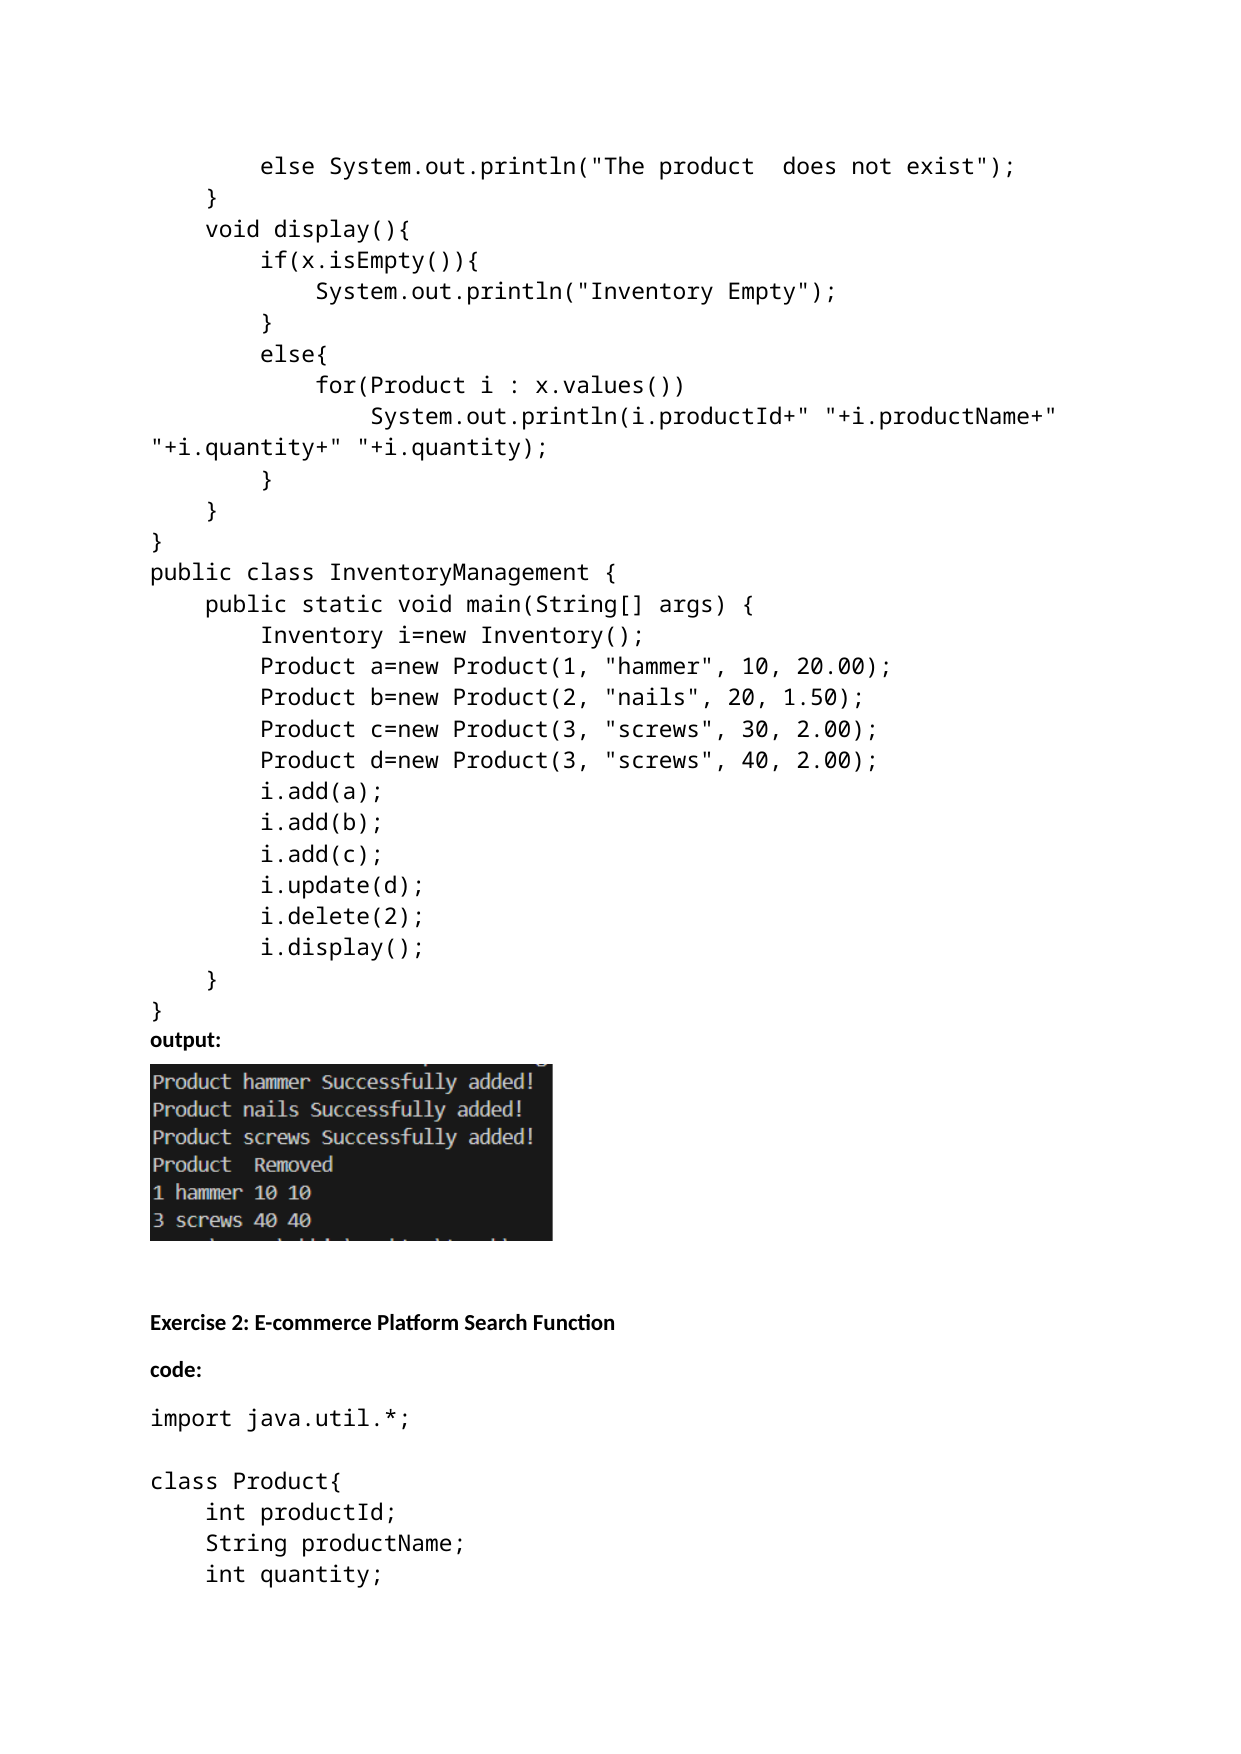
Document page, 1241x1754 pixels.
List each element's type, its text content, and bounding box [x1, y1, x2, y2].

text Exercise 2: E-commerce Platform Search Function [150, 1308, 1090, 1336]
text code: [150, 1355, 1090, 1383]
text else System.out.println("The product does not exist"); [150, 150, 1090, 181]
text } [150, 494, 1090, 525]
text i.add(a); [150, 775, 1090, 806]
text } [150, 525, 1090, 556]
text import java.util.*; [150, 1402, 1090, 1433]
text i.add(c); [150, 837, 1090, 869]
text public static void main(String[] args) { [150, 587, 1090, 619]
text int quantity; [150, 1558, 1090, 1590]
text } [150, 181, 1090, 212]
picture [150, 1064, 553, 1241]
text void display(){ [150, 212, 1090, 244]
text Product a=new Product(1, "hammer", 10, 20.00); [150, 650, 1090, 681]
text i.display(); [150, 931, 1090, 962]
text } [150, 462, 1090, 494]
text public class InventoryManagement { [150, 556, 1090, 587]
text } [150, 994, 1090, 1025]
text Product b=new Product(2, "nails", 20, 1.50); [150, 681, 1090, 712]
text i.update(d); [150, 869, 1090, 900]
text String productName; [150, 1527, 1090, 1558]
text for(Product i : x.values()) [150, 369, 1090, 400]
text i.add(b); [150, 806, 1090, 837]
text System.out.println("Inventory Empty"); [150, 275, 1090, 306]
text } [150, 306, 1090, 337]
text System.out.println(i.productId+" "+i.productName+" "+i.quantity+" "+i.quantity); [150, 400, 1090, 462]
text Product c=new Product(3, "screws", 30, 2.00); [150, 712, 1090, 744]
text } [150, 962, 1090, 994]
text output: [150, 1025, 1090, 1053]
text class Product{ [150, 1465, 1090, 1496]
text if(x.isEmpty()){ [150, 244, 1090, 275]
text Product d=new Product(3, "screws", 40, 2.00); [150, 744, 1090, 775]
text int productId; [150, 1496, 1090, 1527]
text Inventory i=new Inventory(); [150, 619, 1090, 650]
text else{ [150, 337, 1090, 369]
text i.delete(2); [150, 900, 1090, 931]
